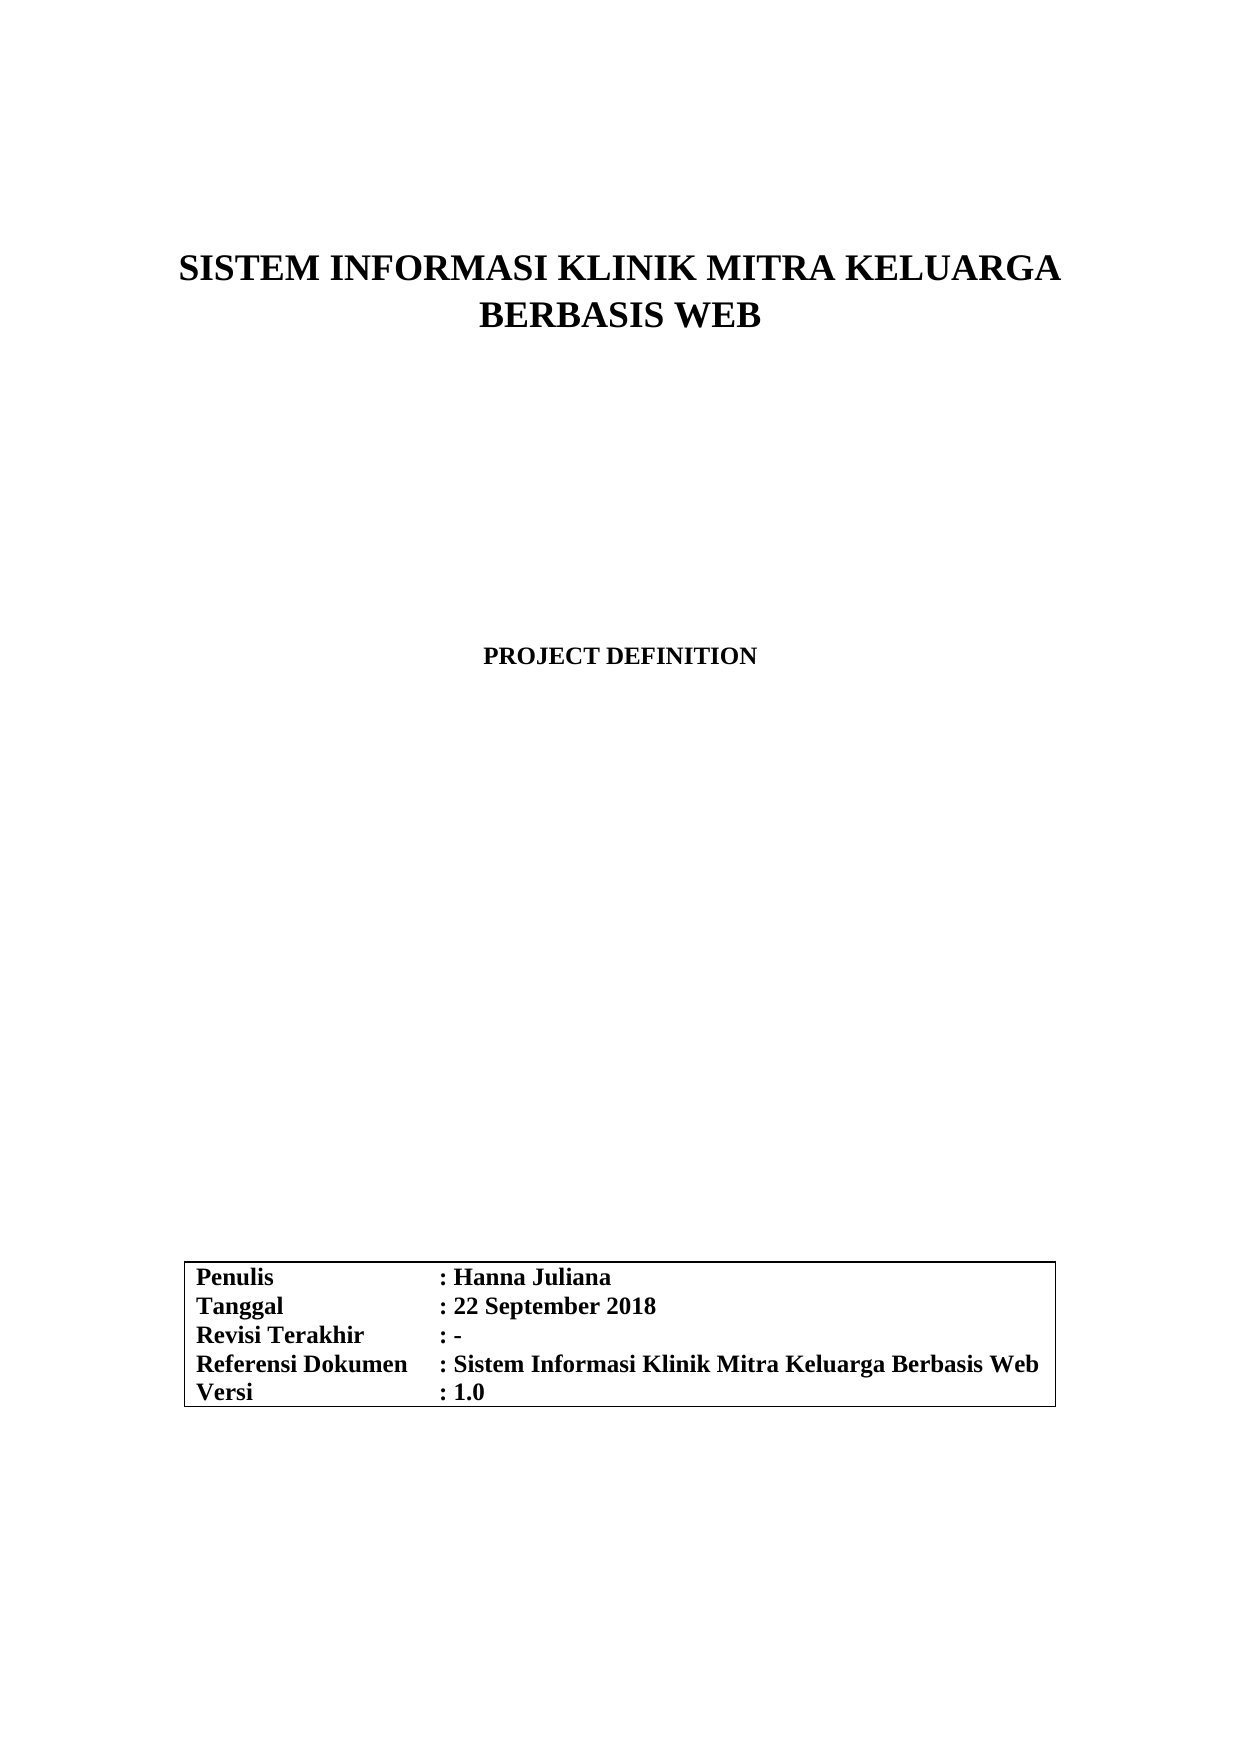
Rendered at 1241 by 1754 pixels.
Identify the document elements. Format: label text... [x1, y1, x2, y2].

text SISTEM INFORMASI KLINIK MITRA KELUARGA BERBASIS WEB [150, 245, 1090, 335]
table_header Penulis Tanggal Revisi Terakhir Referensi Dokumen Versi [185, 1263, 428, 1406]
text PROJECT DEFINITION [150, 641, 1090, 670]
table_header : Hanna Juliana : 22 September 2018 : - : Sistem Informasi Klinik Mitra Keluarga Berbasis Web : 1.0 [428, 1263, 1055, 1406]
